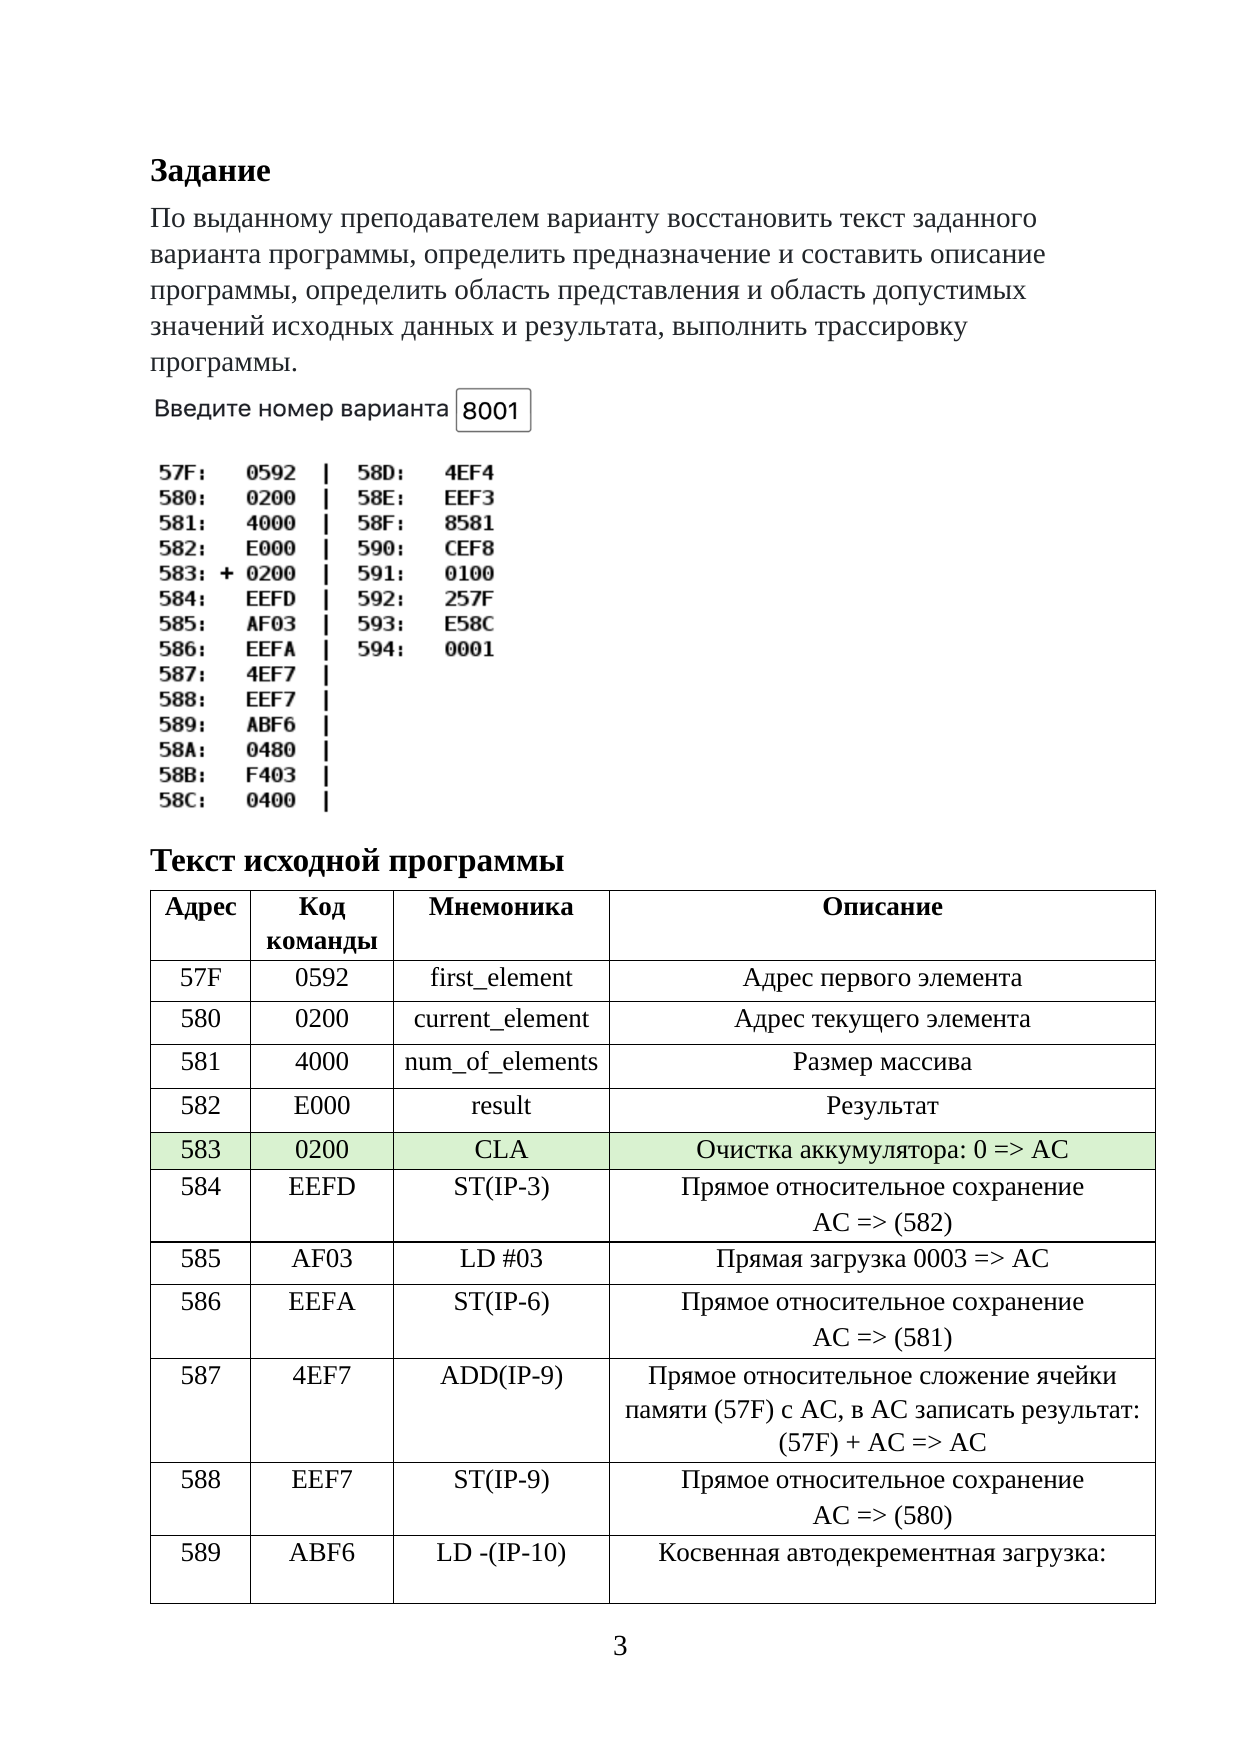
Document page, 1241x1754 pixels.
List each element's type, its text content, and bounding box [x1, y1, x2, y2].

table_cell Прямая загрузка 0003 => AC [610, 1243, 1155, 1284]
table_cell ST(IP-3) [394, 1170, 609, 1241]
table_cell Прямое относительное сложение ячейки памяти (57F) с AC, в AC записать результат: (57F) + AC => AC [610, 1359, 1155, 1462]
table_header Адрес [151, 891, 250, 960]
table_cell Размер массива [610, 1045, 1155, 1088]
table_cell EEF7 [251, 1463, 393, 1534]
table_cell Результат [610, 1089, 1155, 1132]
table_cell 583 [151, 1133, 250, 1169]
table_cell ADD(IP-9) [394, 1359, 609, 1462]
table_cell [610, 1536, 1155, 1603]
table_cell 4000 [251, 1045, 393, 1088]
table_cell num_of_elements [394, 1045, 609, 1088]
table_cell ABF6 [251, 1536, 393, 1603]
table_cell CLA [394, 1133, 609, 1169]
table_cell 580 [151, 1002, 250, 1044]
table_cell current_element [394, 1002, 609, 1044]
table_cell first_element [394, 961, 609, 1001]
table_cell ST(IP-6) [394, 1285, 609, 1358]
subtitle Задание [150, 150, 1090, 188]
table_cell 588 [151, 1463, 250, 1534]
table_cell Адрес текущего элемента [610, 1002, 1155, 1044]
table_cell Прямое относительное сохранение AC => (581) [610, 1285, 1155, 1358]
picture [150, 382, 540, 821]
table_cell 0200 [251, 1002, 393, 1044]
table_cell 581 [151, 1045, 250, 1088]
table_cell 4EF7 [251, 1359, 393, 1462]
table_cell 0200 [251, 1133, 393, 1169]
table_cell Прямое относительное сохранение AC => (580) [610, 1463, 1155, 1534]
table_cell EEFD [251, 1170, 393, 1241]
table_cell AF03 [251, 1243, 393, 1284]
table_cell 587 [151, 1359, 250, 1462]
table_cell 589 [151, 1536, 250, 1603]
table_cell LD #03 [394, 1243, 609, 1284]
table_cell 582 [151, 1089, 250, 1132]
table_cell Адрес первого элемента [610, 961, 1155, 1001]
table_cell 57F [151, 961, 250, 1001]
table_cell Очистка аккумулятора: 0 => AC [610, 1133, 1155, 1169]
table_cell EEFA [251, 1285, 393, 1358]
table_cell result [394, 1089, 609, 1132]
table_header Мнемоника [394, 891, 609, 960]
table_cell 0592 [251, 961, 393, 1001]
table_cell ST(IP-9) [394, 1463, 609, 1534]
table_cell LD -(IP-10) [394, 1536, 609, 1603]
table_header Описание [610, 891, 1155, 960]
table_cell Прямое относительное сохранение AC => (582) [610, 1170, 1155, 1241]
text По выданному преподавателем варианту восстановить текст заданного варианта программы, определить предназначение и составить описание программы, определить область представления и область допустимых значений исходных данных и результата, выполнить трассировку программы. [150, 200, 1090, 378]
table_header Код команды [251, 891, 393, 960]
table_cell E000 [251, 1089, 393, 1132]
table_cell 585 [151, 1243, 250, 1284]
table_cell 584 [151, 1170, 250, 1241]
table_cell 586 [151, 1285, 250, 1358]
subtitle Текст исходной программы [150, 840, 1090, 878]
